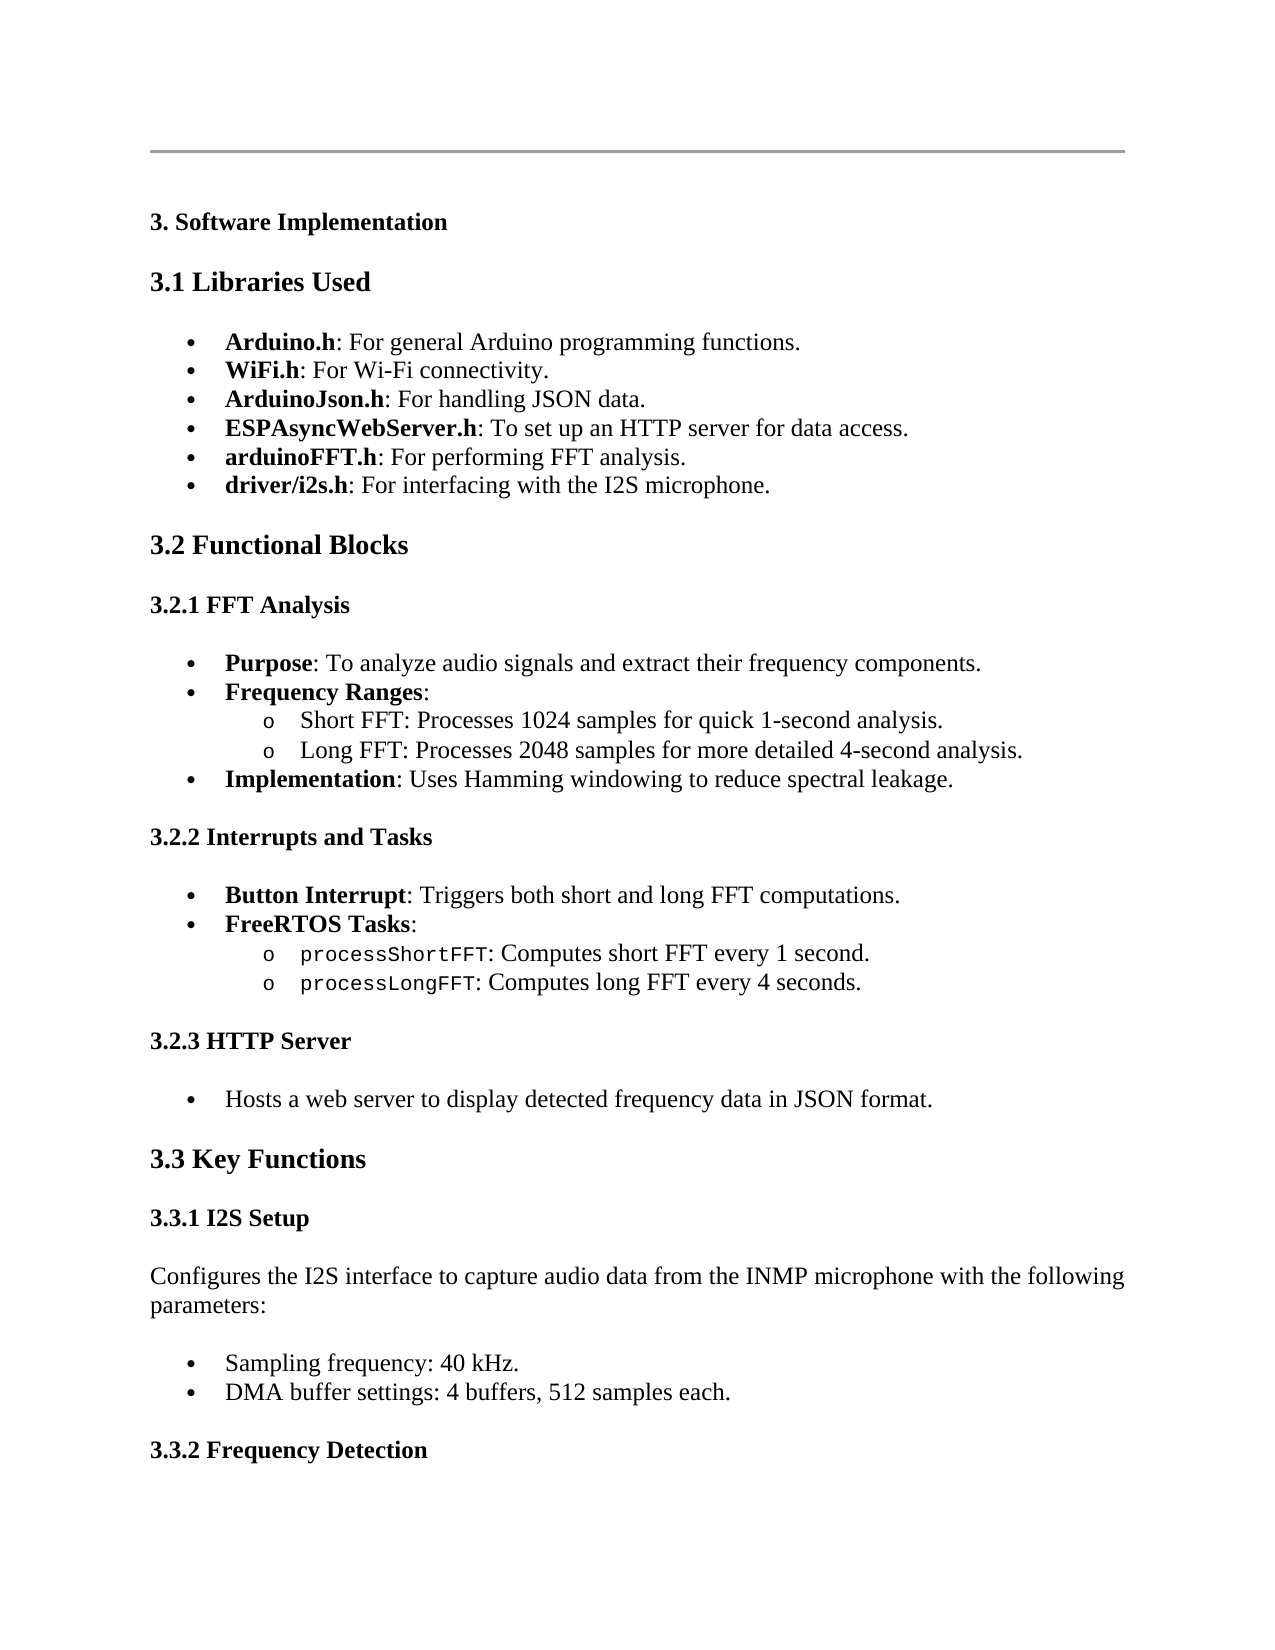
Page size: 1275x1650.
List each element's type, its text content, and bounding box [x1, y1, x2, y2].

list Button Interrupt: Triggers both short and long FFT computations. [187, 880, 1125, 909]
list arduinoFFT.h: For performing FFT analysis. [187, 442, 1125, 470]
list Hosts a web server to display detected frequency data in JSON format. [187, 1084, 1125, 1113]
list Purpose: To analyze audio signals and extract their frequency components. [187, 648, 1125, 677]
text 3.2.2 Interrupts and Tasks [150, 822, 1125, 851]
list Long FFT: Processes 2048 samples for more detailed 4-second analysis. [262, 735, 1125, 764]
text 3.2 Functional Blocks [150, 528, 1125, 561]
text 3.3.1 I2S Setup [150, 1203, 1125, 1232]
text 3.1 Libraries Used [150, 265, 1125, 297]
text 3.2.1 FFT Analysis [150, 590, 1125, 619]
list ArduinoJson.h: For handling JSON data. [187, 384, 1125, 413]
text Configures the I2S interface to capture audio data from the INMP microphone with the following parameters: [150, 1261, 1125, 1319]
list processShortFFT: Computes short FFT every 1 second. [262, 938, 1125, 967]
text 3.2.3 HTTP Server [150, 1026, 1125, 1055]
list ESPAsyncWebServer.h: To set up an HTTP server for data access. [187, 413, 1125, 442]
list WiFi.h: For Wi-Fi connectivity. [187, 355, 1125, 384]
list processLongFFT: Computes long FFT every 4 seconds. [262, 967, 1125, 997]
list Sampling frequency: 40 kHz. [187, 1348, 1125, 1377]
list Implementation: Uses Hamming windowing to reduce spectral leakage. [187, 764, 1125, 793]
list Frequency Ranges: [187, 677, 1125, 705]
list Arduino.h: For general Arduino programming functions. [187, 327, 1125, 355]
list DMA buffer settings: 4 buffers, 512 samples each. [187, 1377, 1125, 1406]
list Short FFT: Processes 1024 samples for quick 1-second analysis. [262, 705, 1125, 735]
text 3.3 Key Functions [150, 1142, 1125, 1174]
text 3.3.2 Frequency Detection [150, 1435, 1125, 1463]
list driver/i2s.h: For interfacing with the I2S microphone. [187, 470, 1125, 499]
list FreeRTOS Tasks: [187, 909, 1125, 938]
text 3. Software Implementation [150, 207, 1125, 236]
